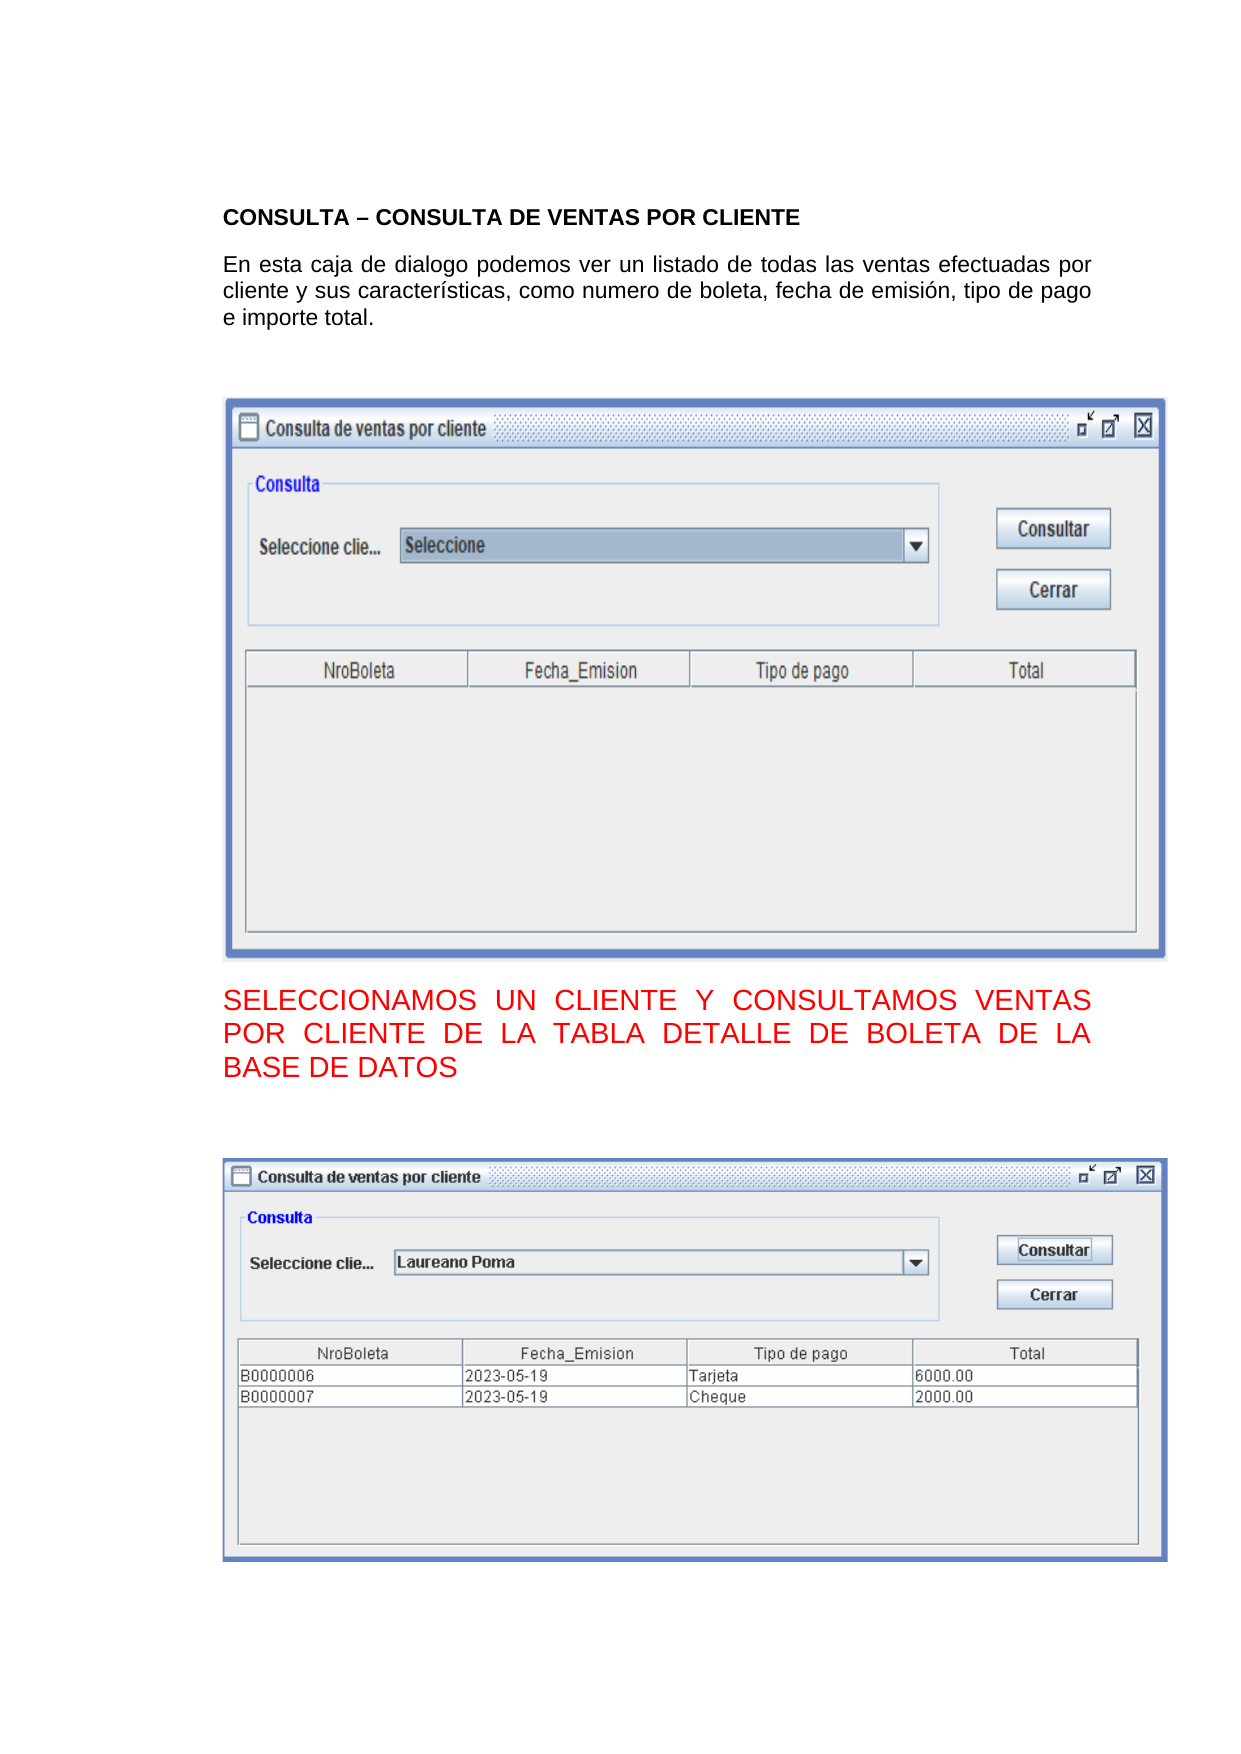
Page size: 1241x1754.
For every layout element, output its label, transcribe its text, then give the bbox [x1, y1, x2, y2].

text En esta caja de dialogo podemos ver un listado de todas las ventas efectuadas por cliente y sus características, como numero de boleta, fecha de emisión, tipo de pago e importe total. [223, 251, 1092, 330]
text SELECCIONAMOS UN CLIENTE Y CONSULTAMOS VENTAS POR CLIENTE DE LA TABLA DETALLE DE BOLETA DE LA BASE DE DATOS [223, 983, 1092, 1083]
picture [222, 397, 1168, 962]
picture [222, 1158, 1168, 1562]
list CONSULTA – CONSULTA DE VENTAS POR CLIENTE [223, 203, 1092, 230]
